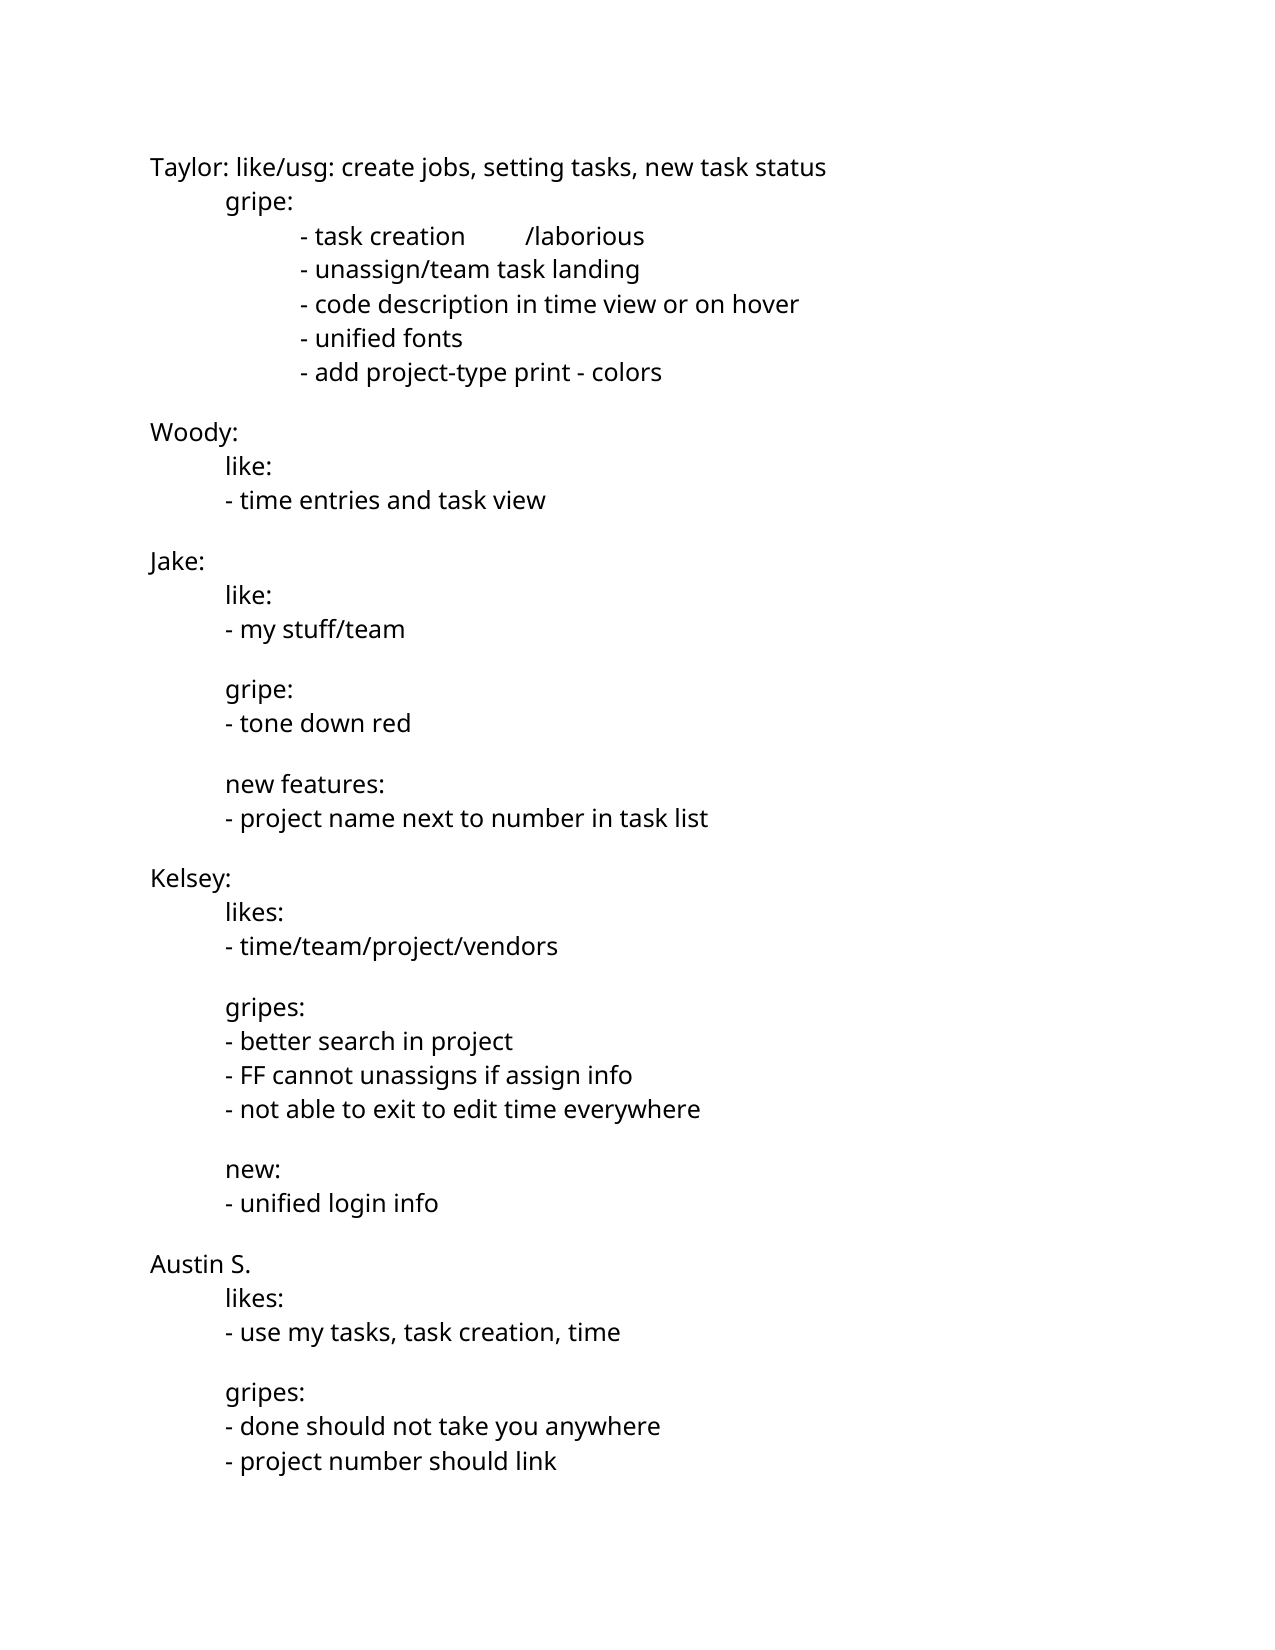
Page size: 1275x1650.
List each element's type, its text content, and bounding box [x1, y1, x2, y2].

text likes: [150, 895, 1125, 929]
text - not able to exit to edit time everywhere [150, 1092, 1125, 1126]
text - add project-type print - colors [150, 354, 1125, 388]
text - FF cannot unassigns if assign info [150, 1057, 1125, 1092]
text - better search in project [150, 1023, 1125, 1057]
text - unified login info [150, 1186, 1125, 1220]
text - project name next to number in task list [150, 800, 1125, 834]
text gripes: [150, 1375, 1125, 1409]
text Kelsey: [150, 861, 1125, 895]
text gripes: [150, 989, 1125, 1023]
text like: [150, 449, 1125, 483]
text likes: [150, 1281, 1125, 1314]
text gripe: [150, 672, 1125, 706]
text - task creation /laborious [150, 218, 1125, 252]
text - my stuff/team [150, 611, 1125, 646]
text - unified fonts [150, 320, 1125, 354]
text Jake: [150, 543, 1125, 577]
text gripe: [150, 184, 1125, 218]
text - tone down red [150, 706, 1125, 740]
text - unassign/team task landing [150, 252, 1125, 286]
text Woody: [150, 415, 1125, 449]
text Taylor: like/usg: create jobs, setting tasks, new task status [150, 150, 1125, 184]
text Austin S. [150, 1246, 1125, 1281]
text - code description in time view or on hover [150, 286, 1125, 320]
text - time/team/project/vendors [150, 929, 1125, 963]
text new features: [150, 766, 1125, 800]
text - project number should link [150, 1443, 1125, 1477]
text - time entries and task view [150, 483, 1125, 517]
text - done should not take you anywhere [150, 1409, 1125, 1443]
text like: [150, 577, 1125, 611]
text - use my tasks, task creation, time [150, 1314, 1125, 1349]
text new: [150, 1152, 1125, 1186]
